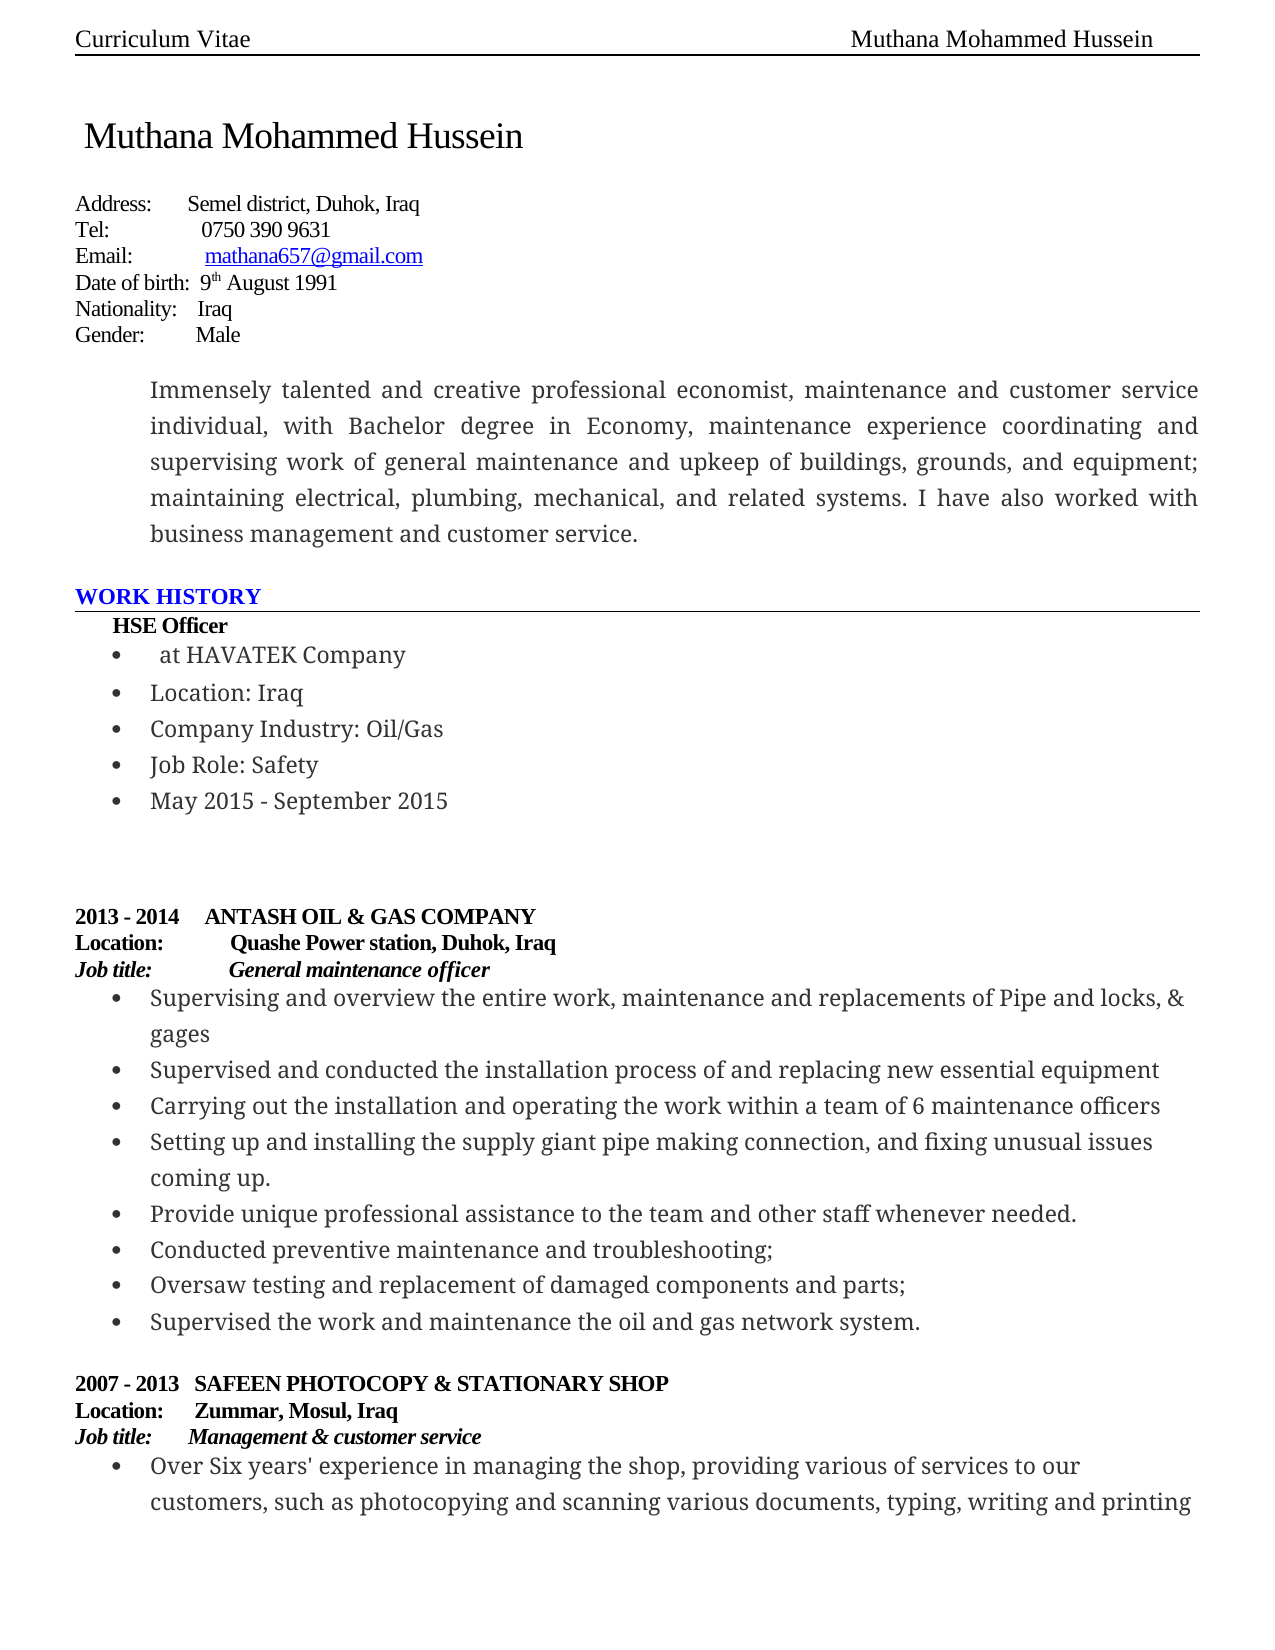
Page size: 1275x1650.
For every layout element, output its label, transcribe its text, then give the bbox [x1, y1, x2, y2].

list May 2015 - September 2015 [112, 785, 1200, 816]
text Gender: Male [75, 321, 1200, 348]
text Email: mathana657@gmail.com [75, 242, 1200, 269]
text Location: Zummar, Mosul, Iraq [75, 1397, 1200, 1423]
list Company Industry: Oil/Gas [112, 713, 1200, 744]
list Location: Iraq [112, 677, 1200, 708]
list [112, 1449, 1200, 1517]
subtitle WORK HISTORY [75, 583, 1200, 611]
text Date of birth: 9th August 1991 [75, 269, 1200, 295]
list Conducted preventive maintenance and troubleshooting; [112, 1233, 1200, 1265]
title Muthana Mohammed Hussein [75, 113, 1200, 156]
text Immensely talented and creative professional economist, maintenance and customer service individual, with Bachelor degree in Economy, maintenance experience coordinating and supervising work of general maintenance and upkeep of buildings, grounds, and equipment; maintaining electrical, plumbing, mechanical, and related systems. I have also worked with business management and customer service. [150, 374, 1200, 549]
list Supervising and overview the entire work, maintenance and replacements of Pipe and locks, & gages [112, 982, 1200, 1049]
list Setting up and installing the supply giant pipe making connection, and fixing unusual issues coming up. [112, 1126, 1200, 1193]
text 2013 - 2014 ANTASH OIL & GAS COMPANY [75, 903, 1200, 929]
text Location: Quashe Power station, Duhok, Iraq [75, 929, 1200, 956]
text Tel: 0750 390 9631 [75, 216, 1200, 242]
list Supervised the work and maintenance the oil and gas network system. [112, 1305, 1200, 1337]
text HSE Officer [112, 612, 1200, 639]
list Carrying out the installation and operating the work within a team of 6 maintenance officers [112, 1090, 1200, 1121]
text 2007 - 2013 SAFEEN PHOTOCOPY & STATIONARY SHOP [75, 1371, 1200, 1397]
text Job title: General maintenance officer [75, 956, 1200, 982]
list Provide unique professional assistance to the team and other staff whenever needed. [112, 1198, 1200, 1229]
text Nationality: Iraq [75, 295, 1200, 321]
list Job Role: Safety [112, 749, 1200, 780]
text Job title: Management & customer service [75, 1423, 1200, 1449]
text Address: Semel district, Duhok, Iraq [75, 190, 1200, 216]
list at HAVATEK Company [112, 639, 1200, 670]
list Supervised and conducted the installation process of and replacing new essential equipment [112, 1054, 1200, 1085]
list Oversaw testing and replacement of damaged components and parts; [112, 1269, 1200, 1301]
